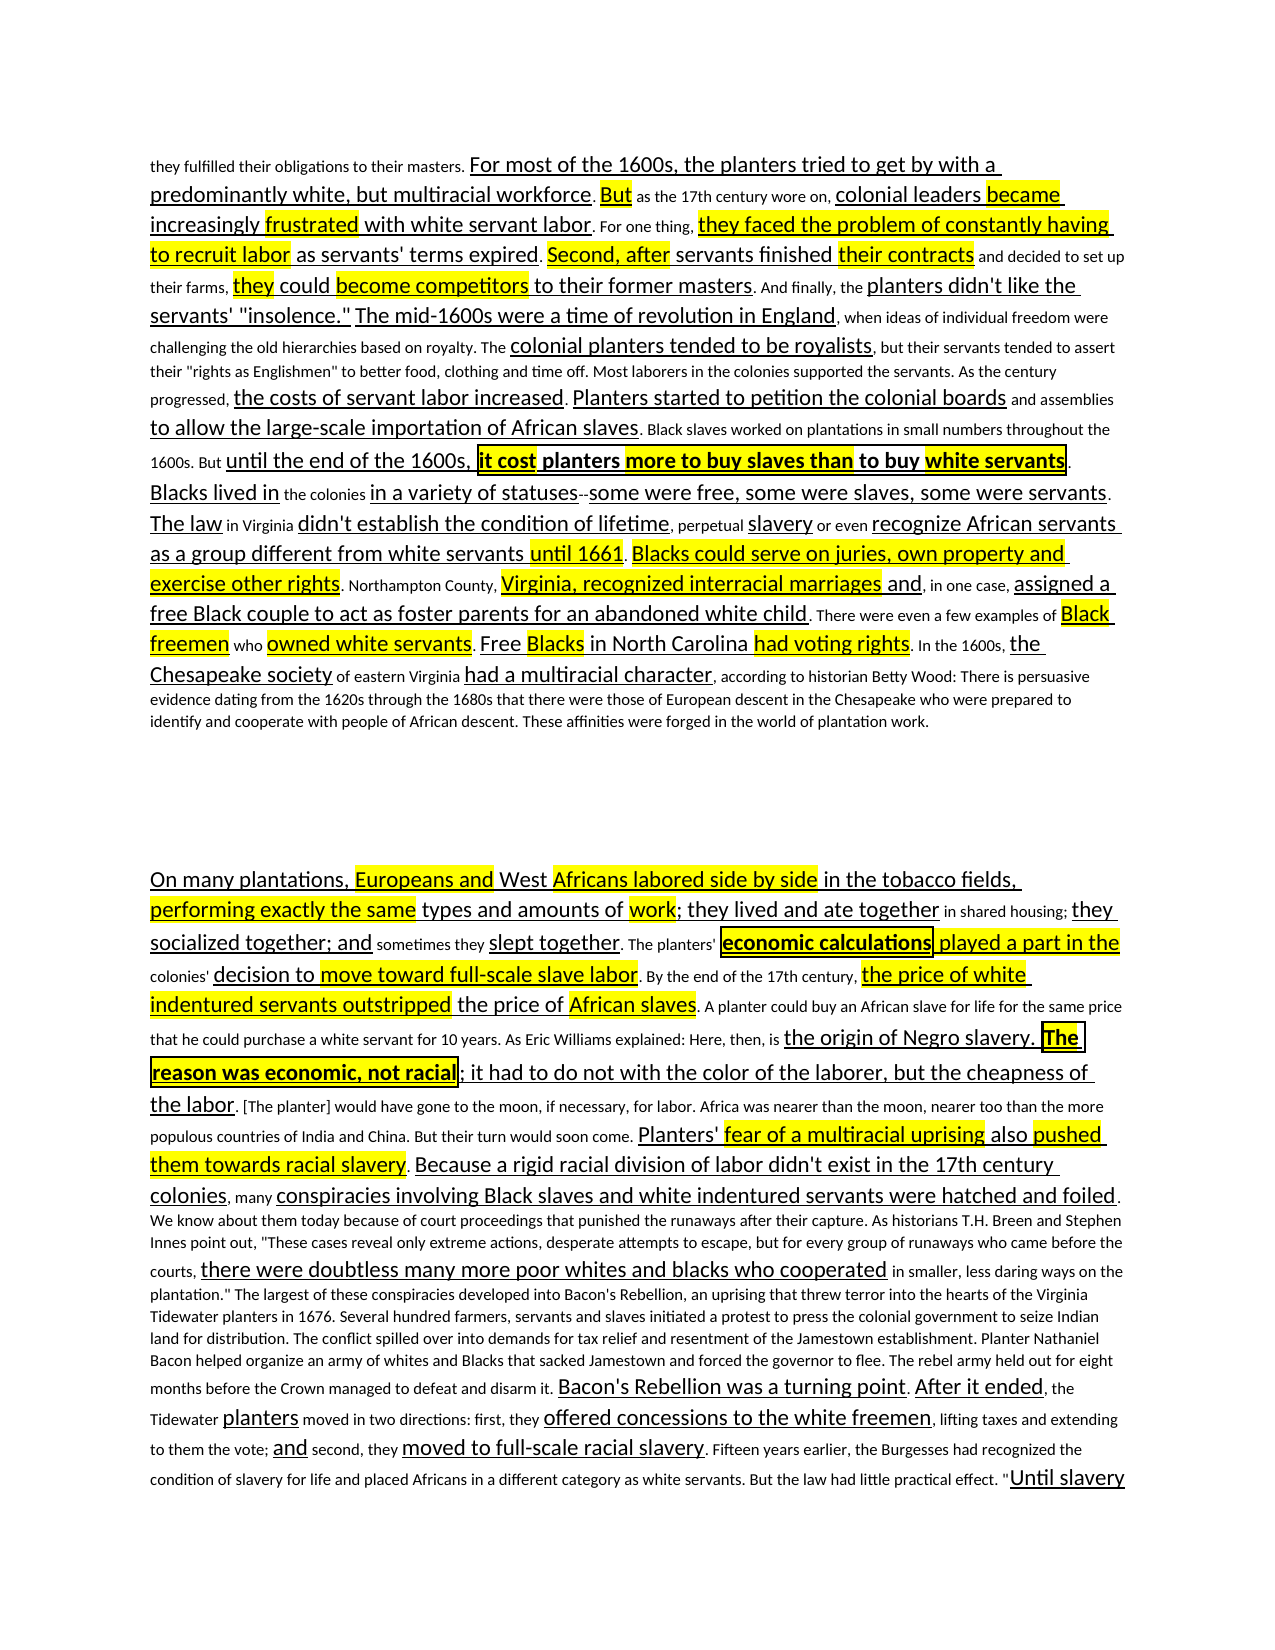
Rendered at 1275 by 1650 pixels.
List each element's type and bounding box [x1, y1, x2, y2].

text [150, 150, 1125, 731]
text [150, 865, 1125, 1491]
